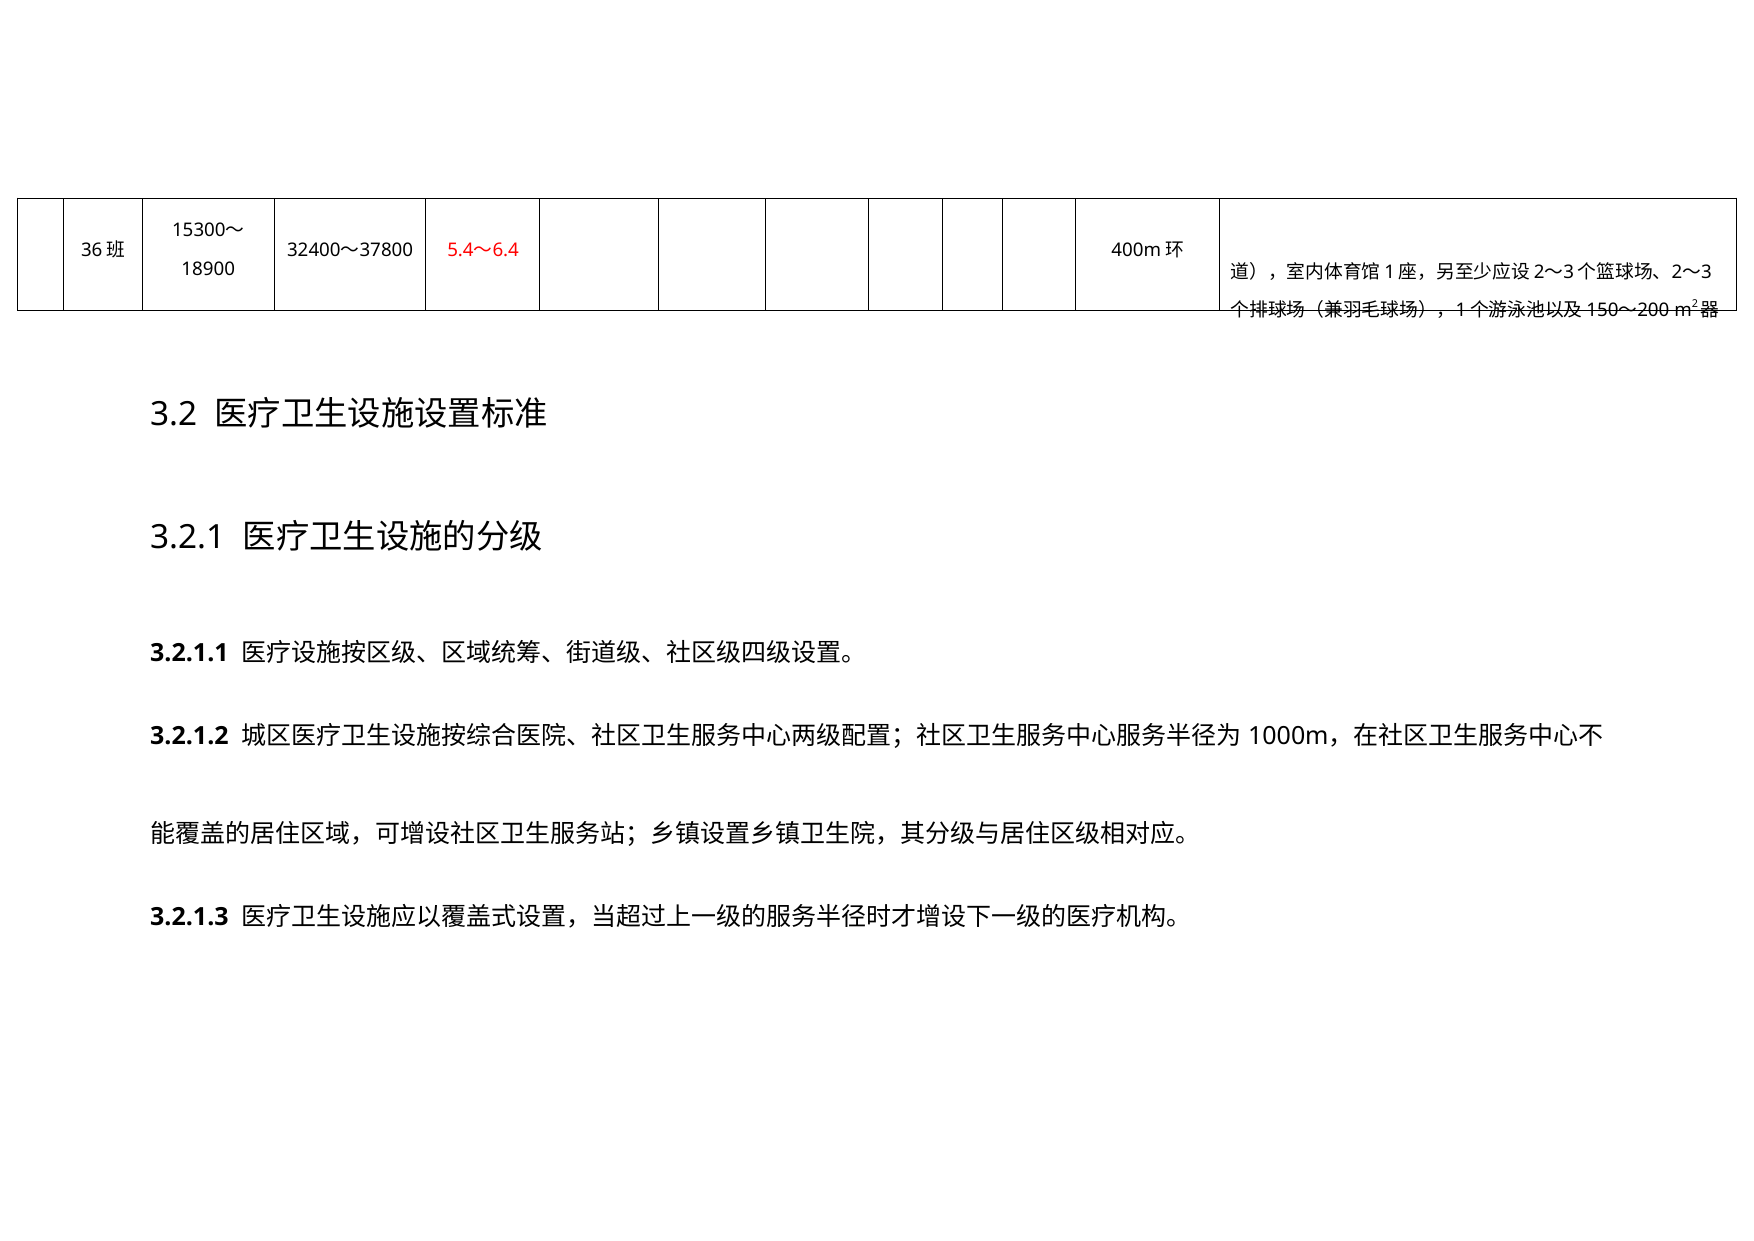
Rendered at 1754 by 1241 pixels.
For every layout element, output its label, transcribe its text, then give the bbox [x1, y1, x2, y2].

text 3.2.1.1 医疗设施按区级、区域统筹、街道级、社区级四级设置。 [150, 618, 1604, 683]
table_cell 5.4～6.4 [426, 199, 539, 309]
table_cell 36班 [64, 199, 142, 309]
text 3.2 医疗卫生设施设置标准 [150, 378, 1604, 443]
text 3.2.1.2 城区医疗卫生设施按综合医院、社区卫生服务中心两级配置；社区卫生服务中心服务半径为1000m，在社区卫生服务中心不能覆盖的居住区域，可增设社区卫生服务站；乡镇设置乡镇卫生院，其分级与居住区级相对应。 [150, 701, 1604, 864]
table_cell 15300～18900 [143, 199, 274, 309]
text 3.2.1 医疗卫生设施的分级 [150, 502, 1604, 567]
table_cell 32400～37800 [275, 199, 425, 309]
text 3.2.1.3 医疗卫生设施应以覆盖式设置，当超过上一级的服务半径时才增设下一级的医疗机构。 [150, 882, 1604, 947]
table_cell 400m环 [1076, 199, 1219, 309]
